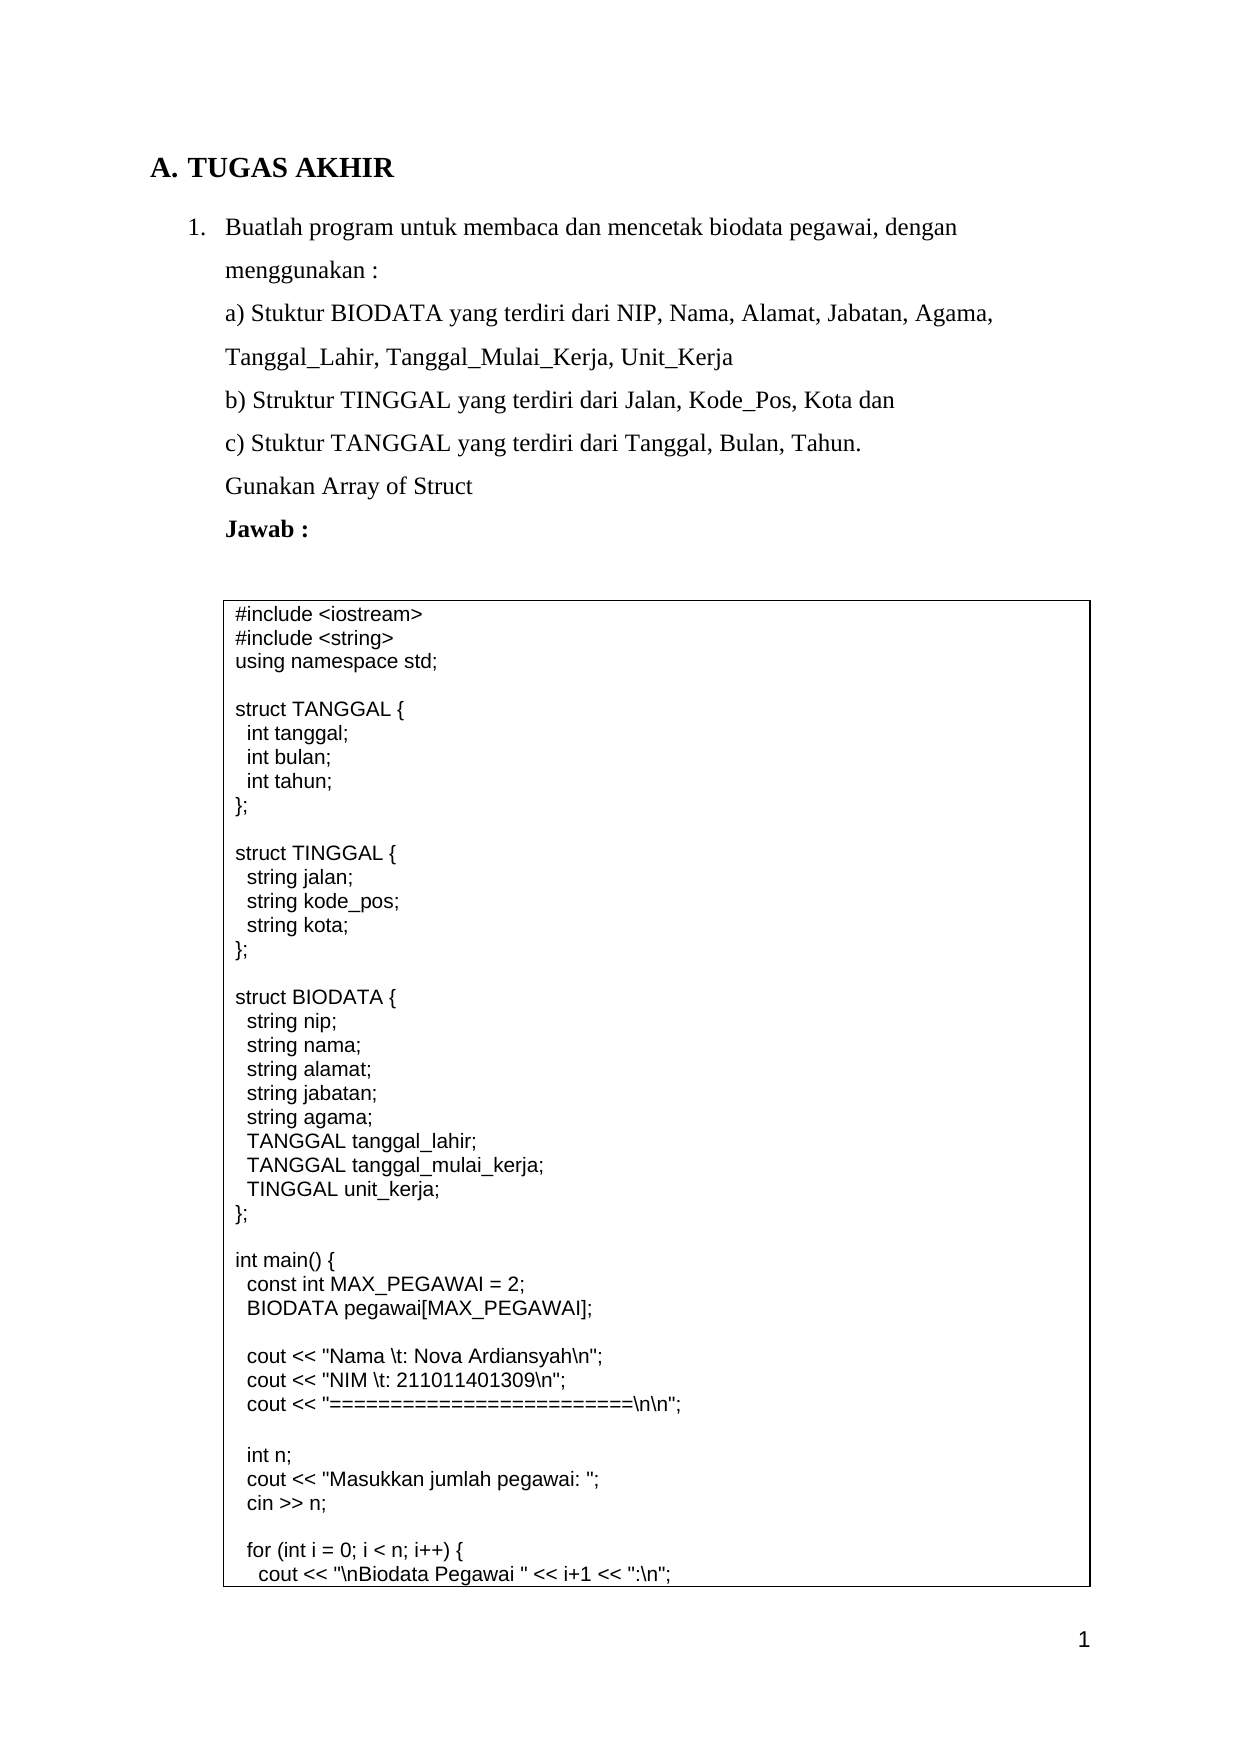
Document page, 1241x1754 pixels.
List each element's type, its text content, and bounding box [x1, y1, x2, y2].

list b) Struktur TINGGAL yang terdiri dari Jalan, Kode_Pos, Kota dan [225, 385, 1090, 413]
list Buatlah program untuk membaca dan mencetak biodata pegawai, dengan menggunakan : [187, 212, 1090, 284]
list a) Stuktur BIODATA yang terdiri dari NIP, Nama, Alamat, Jabatan, Agama, Tanggal_Lahir, Tanggal_Mulai_Kerja, Unit_Kerja [225, 298, 1090, 370]
list TUGAS AKHIR [150, 150, 1090, 183]
list Jawab : [225, 514, 1090, 543]
list Gunakan Array of Struct [225, 471, 1090, 500]
list c) Stuktur TANGGAL yang terdiri dari Tanggal, Bulan, Tahun. [225, 428, 1090, 457]
